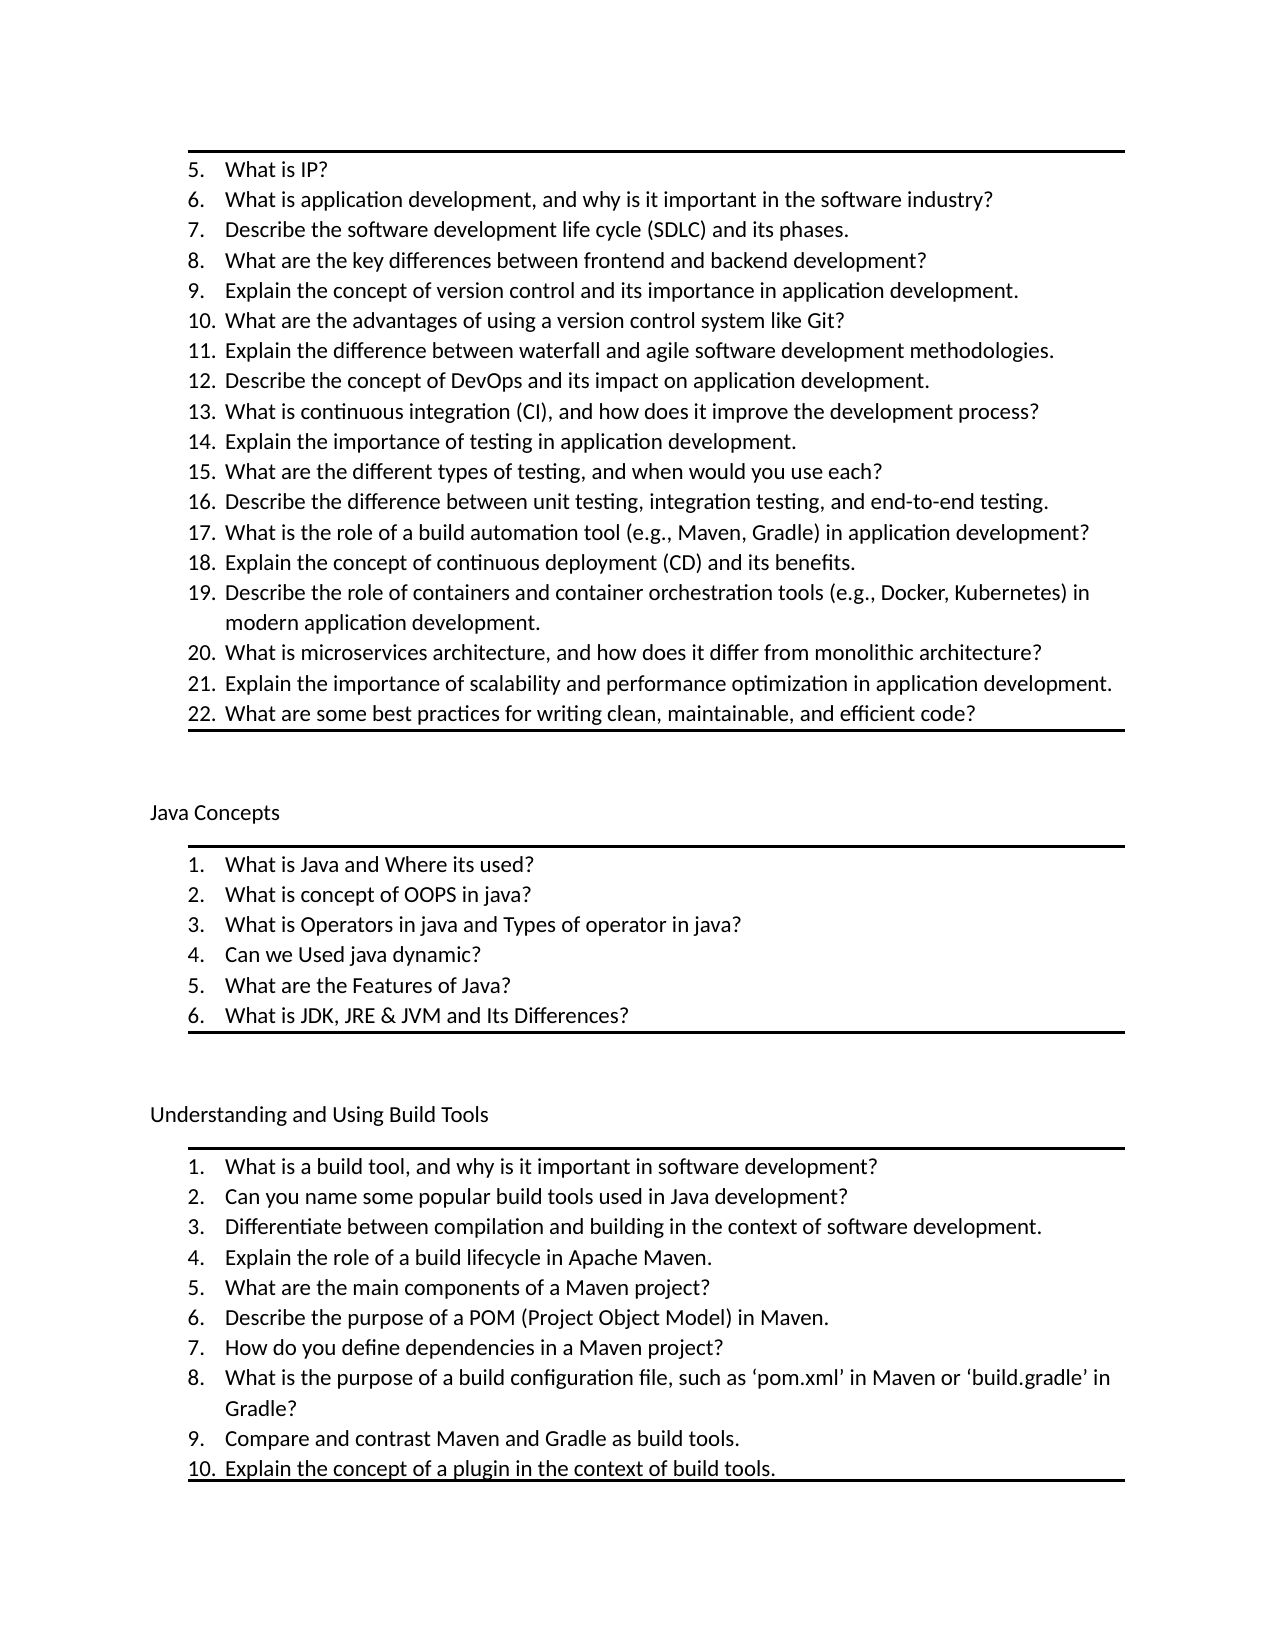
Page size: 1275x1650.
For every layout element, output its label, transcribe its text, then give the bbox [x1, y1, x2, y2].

text Understanding and Using Build Tools [150, 1100, 1125, 1128]
list What are some best practices for writing clean, maintainable, and efficient code? [187, 694, 1125, 732]
list What is a build tool, and why is it important in software development? [187, 1148, 1125, 1177]
list What are the advantages of using a version control system like Git? [187, 301, 1125, 331]
list What is Operators in java and Types of operator in java? [187, 905, 1125, 935]
list What is the purpose of a build configuration file, such as ‘pom.xml’ in Maven or ‘build.gradle’ in Gradle? [187, 1358, 1125, 1419]
list Explain the importance of testing in application development. [187, 422, 1125, 452]
text Java Concepts [150, 798, 1125, 826]
list Describe the difference between unit testing, integration testing, and end-to-end testing. [187, 482, 1125, 512]
list How do you define dependencies in a Maven project? [187, 1328, 1125, 1358]
list Can you name some popular build tools used in Java development? [187, 1177, 1125, 1207]
list Explain the concept of a plugin in the context of build tools. [187, 1449, 1125, 1482]
list Explain the role of a build lifecycle in Apache Maven. [187, 1237, 1125, 1268]
list Describe the concept of DevOps and its impact on application development. [187, 361, 1125, 392]
list Describe the role of containers and container orchestration tools (e.g., Docker, Kubernetes) in modern application development. [187, 573, 1125, 633]
list What is application development, and why is it important in the software industry? [187, 180, 1125, 210]
list Can we Used java dynamic? [187, 935, 1125, 966]
list Describe the purpose of a POM (Project Object Model) in Maven. [187, 1298, 1125, 1328]
list Explain the importance of scalability and performance optimization in application development. [187, 663, 1125, 694]
list Compare and contrast Maven and Gradle as build tools. [187, 1419, 1125, 1449]
list What is IP? [187, 151, 1125, 180]
list Explain the concept of version control and its importance in application development. [187, 271, 1125, 301]
list What are the different types of testing, and when would you use each? [187, 452, 1125, 482]
list Describe the software development life cycle (SDLC) and its phases. [187, 210, 1125, 241]
list Explain the difference between waterfall and agile software development methodologies. [187, 331, 1125, 361]
list What is Java and Where its used? [187, 846, 1125, 875]
list Differentiate between compilation and building in the context of software development. [187, 1207, 1125, 1237]
list What are the Features of Java? [187, 966, 1125, 996]
list What is JDK, JRE & JVM and Its Differences? [187, 996, 1125, 1034]
list What are the key differences between frontend and backend development? [187, 241, 1125, 271]
list What are the main components of a Maven project? [187, 1268, 1125, 1298]
list What is microservices architecture, and how does it differ from monolithic architecture? [187, 633, 1125, 663]
list What is continuous integration (CI), and how does it improve the development process? [187, 392, 1125, 422]
list What is concept of OOPS in java? [187, 875, 1125, 905]
list What is the role of a build automation tool (e.g., Maven, Gradle) in application development? [187, 512, 1125, 543]
list Explain the concept of continuous deployment (CD) and its benefits. [187, 543, 1125, 573]
